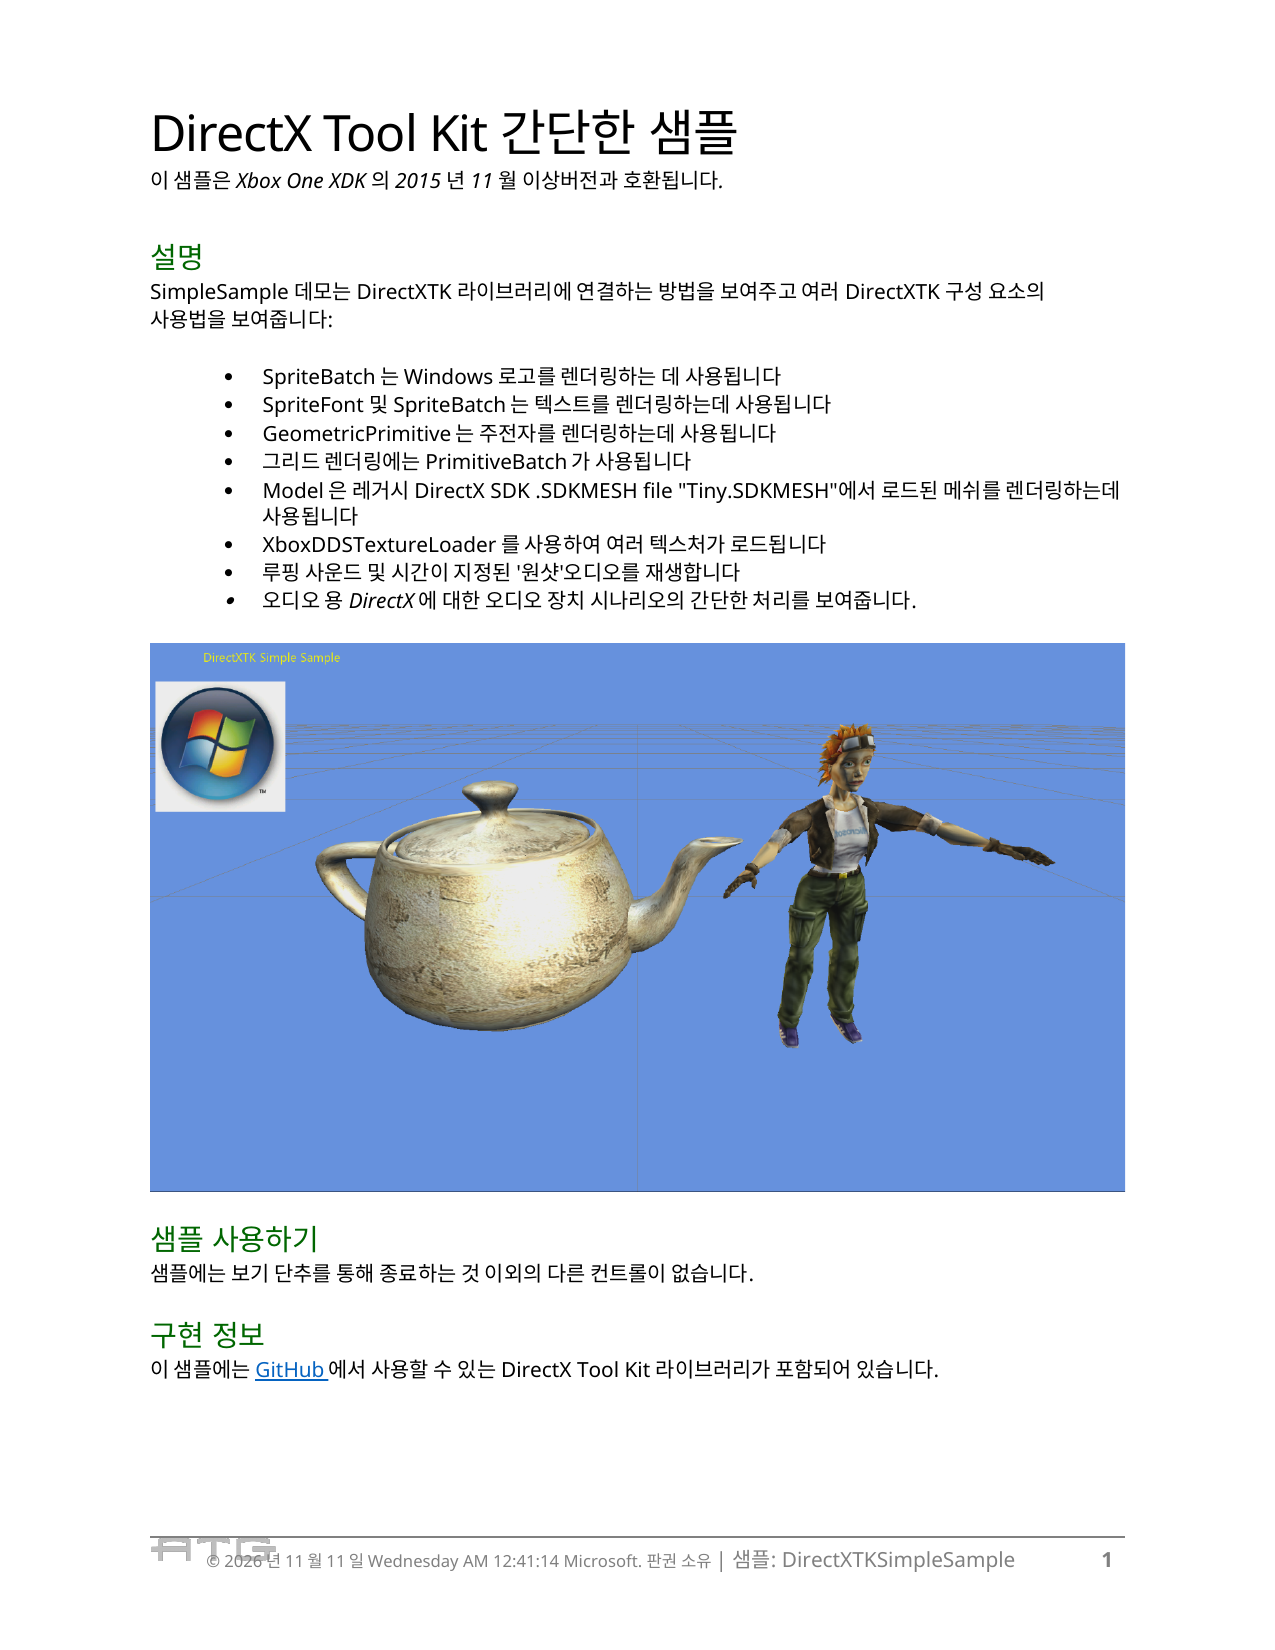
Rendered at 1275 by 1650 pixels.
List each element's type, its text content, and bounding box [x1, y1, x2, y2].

subtitle 설명 [150, 234, 1125, 277]
list 그리드 렌더링에는 PrimitiveBatch가 사용됩니다 [225, 447, 1125, 476]
title DirectX Tool Kit 간단한 샘플 [150, 94, 1125, 166]
text 샘플에는 보기 단추를 통해 종료하는 것 이외의 다른 컨트롤이 없습니다. [150, 1259, 1125, 1288]
list SpriteBatch는 Windows 로고를 렌더링하는 데 사용됩니다 [225, 362, 1125, 391]
list Model은 레거시 DirectX SDK .SDKMESH file "Tiny.SDKMESH"에서 로드된 메쉬를 렌더링하는데 사용됩니다 [225, 476, 1125, 530]
text SimpleSample 데모는 DirectXTK 라이브러리에 연결하는 방법을 보여주고 여러 DirectXTK 구성 요소의 사용법을 보여줍니다: [150, 277, 1125, 334]
subtitle 샘플 사용하기 [150, 1217, 1125, 1259]
list 루핑 사운드 및 시간이 지정된 '원샷'오디오를 재생합니다 [225, 558, 1125, 587]
list XboxDDSTextureLoader를 사용하여 여러 텍스처가 로드됩니다 [225, 530, 1125, 558]
subtitle 구현 정보 [150, 1313, 1125, 1355]
text 이 샘플에는 GitHub에서 사용할 수 있는 DirectX Tool Kit 라이브러리가 포함되어 있습니다. [150, 1355, 1125, 1383]
list 오디오 용 DirectX에 대한 오디오 장치 시나리오의 간단한 처리를 보여줍니다. [225, 587, 1125, 615]
text 이 샘플은 Xbox One XDK 의 2015 년 11 월 이상버전과 호환됩니다. [150, 166, 1125, 195]
picture [150, 643, 1125, 1192]
list SpriteFont 및 SpriteBatch는 텍스트를 렌더링하는데 사용됩니다 [225, 391, 1125, 419]
picture [151, 1538, 276, 1561]
list GeometricPrimitive는 주전자를 렌더링하는데 사용됩니다 [225, 419, 1125, 447]
